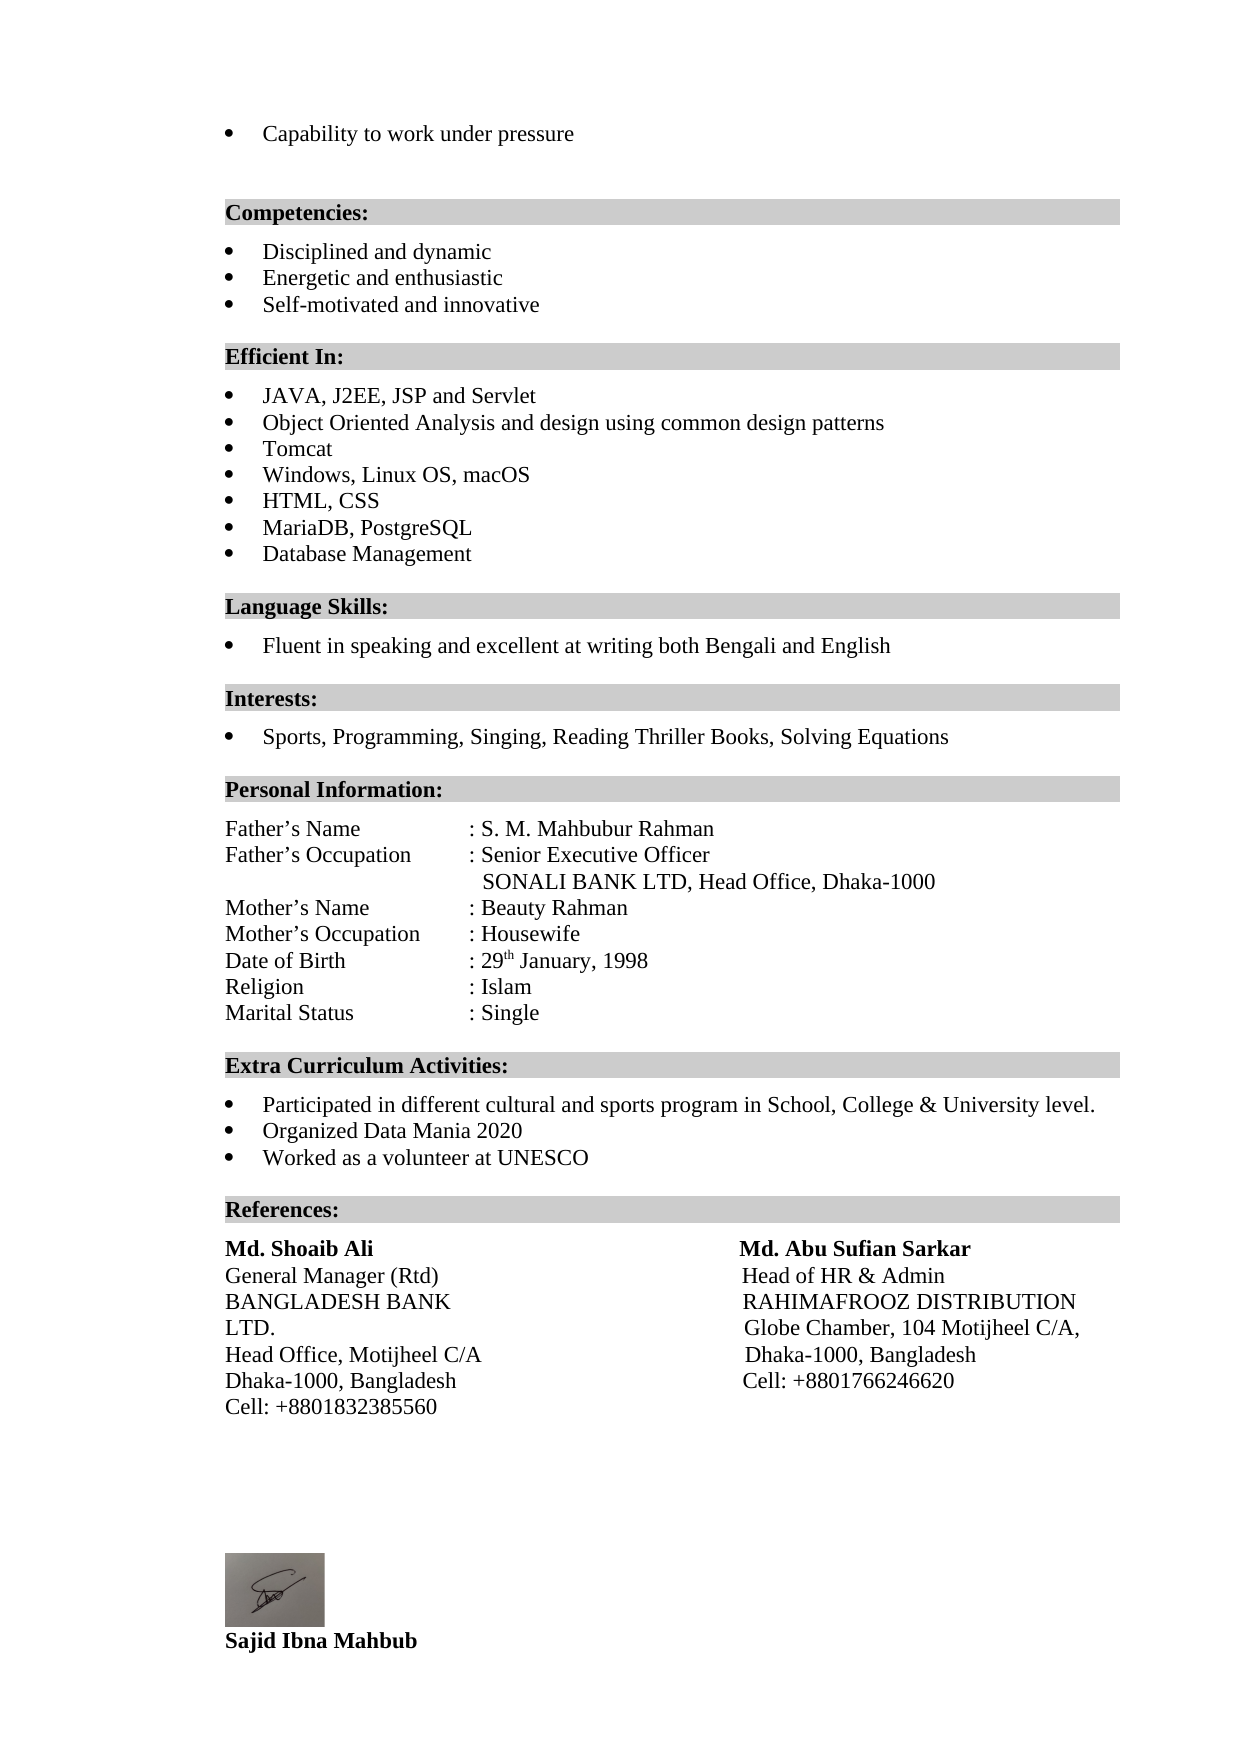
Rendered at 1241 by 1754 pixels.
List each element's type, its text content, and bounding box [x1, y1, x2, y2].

text Dhaka-1000, Bangladesh Cell: +8801766246620 [225, 1367, 1120, 1393]
text Extra Curriculum Activities: [225, 1052, 1120, 1078]
text SONALI BANK LTD, Head Office, Dhaka-1000 [225, 868, 1120, 894]
list Fluent in speaking and excellent at writing both Bengali and English [225, 632, 1120, 658]
list Participated in different cultural and sports program in School, College & University level. [225, 1091, 1120, 1117]
text Religion : Islam [225, 973, 1120, 999]
text Cell: +8801832385560 [225, 1393, 1120, 1420]
list Sports, Programming, Singing, Reading Thriller Books, Solving Equations [225, 723, 1120, 750]
list Energetic and enthusiastic [225, 264, 1120, 291]
text Md. Shoaib Ali Md. Abu Sufian Sarkar [225, 1235, 1120, 1262]
list Database Management [225, 540, 1120, 567]
list Disciplined and dynamic [225, 238, 1120, 264]
text Interests: [225, 684, 1120, 711]
list Worked as a volunteer at UNESCO [225, 1144, 1120, 1170]
picture [225, 1553, 325, 1627]
list Self-motivated and innovative [225, 291, 1120, 317]
text Mother’s Name : Beauty Rahman [225, 894, 1120, 920]
text Marital Status : Single [225, 999, 1120, 1026]
text General Manager (Rtd) Head of HR & Admin [225, 1262, 1120, 1288]
text Father’s Occupation : Senior Executive Officer [225, 841, 1120, 868]
text Sajid Ibna Mahbub [225, 1627, 1120, 1653]
list HTML, CSS [225, 488, 1120, 514]
text Father’s Name : S. M. Mahbubur Rahman [225, 815, 1120, 841]
text Language Skills: [225, 593, 1120, 619]
list JAVA, J2EE, JSP and Servlet [225, 382, 1120, 408]
list Windows, Linux OS, macOS [225, 461, 1120, 488]
text Efficient In: [225, 343, 1120, 370]
text Head Office, Motijheel C/A Dhaka-1000, Bangladesh [225, 1341, 1120, 1367]
list MariaDB, PostgreSQL [225, 514, 1120, 540]
list Organized Data Mania 2020 [225, 1117, 1120, 1144]
list Object Oriented Analysis and design using common design patterns [225, 408, 1120, 435]
text References: [225, 1196, 1120, 1223]
list Capability to work under pressure [225, 120, 1120, 146]
list Tomcat [225, 435, 1120, 461]
text Date of Birth : 29th January, 1998 [225, 947, 1120, 973]
text BANGLADESH BANK RAHIMAFROOZ DISTRIBUTION LTD. Globe Chamber, 104 Motijheel C/A, [225, 1288, 1120, 1341]
text Mother’s Occupation : Housewife [225, 920, 1120, 947]
text Personal Information: [225, 776, 1120, 802]
text Competencies: [225, 199, 1120, 225]
